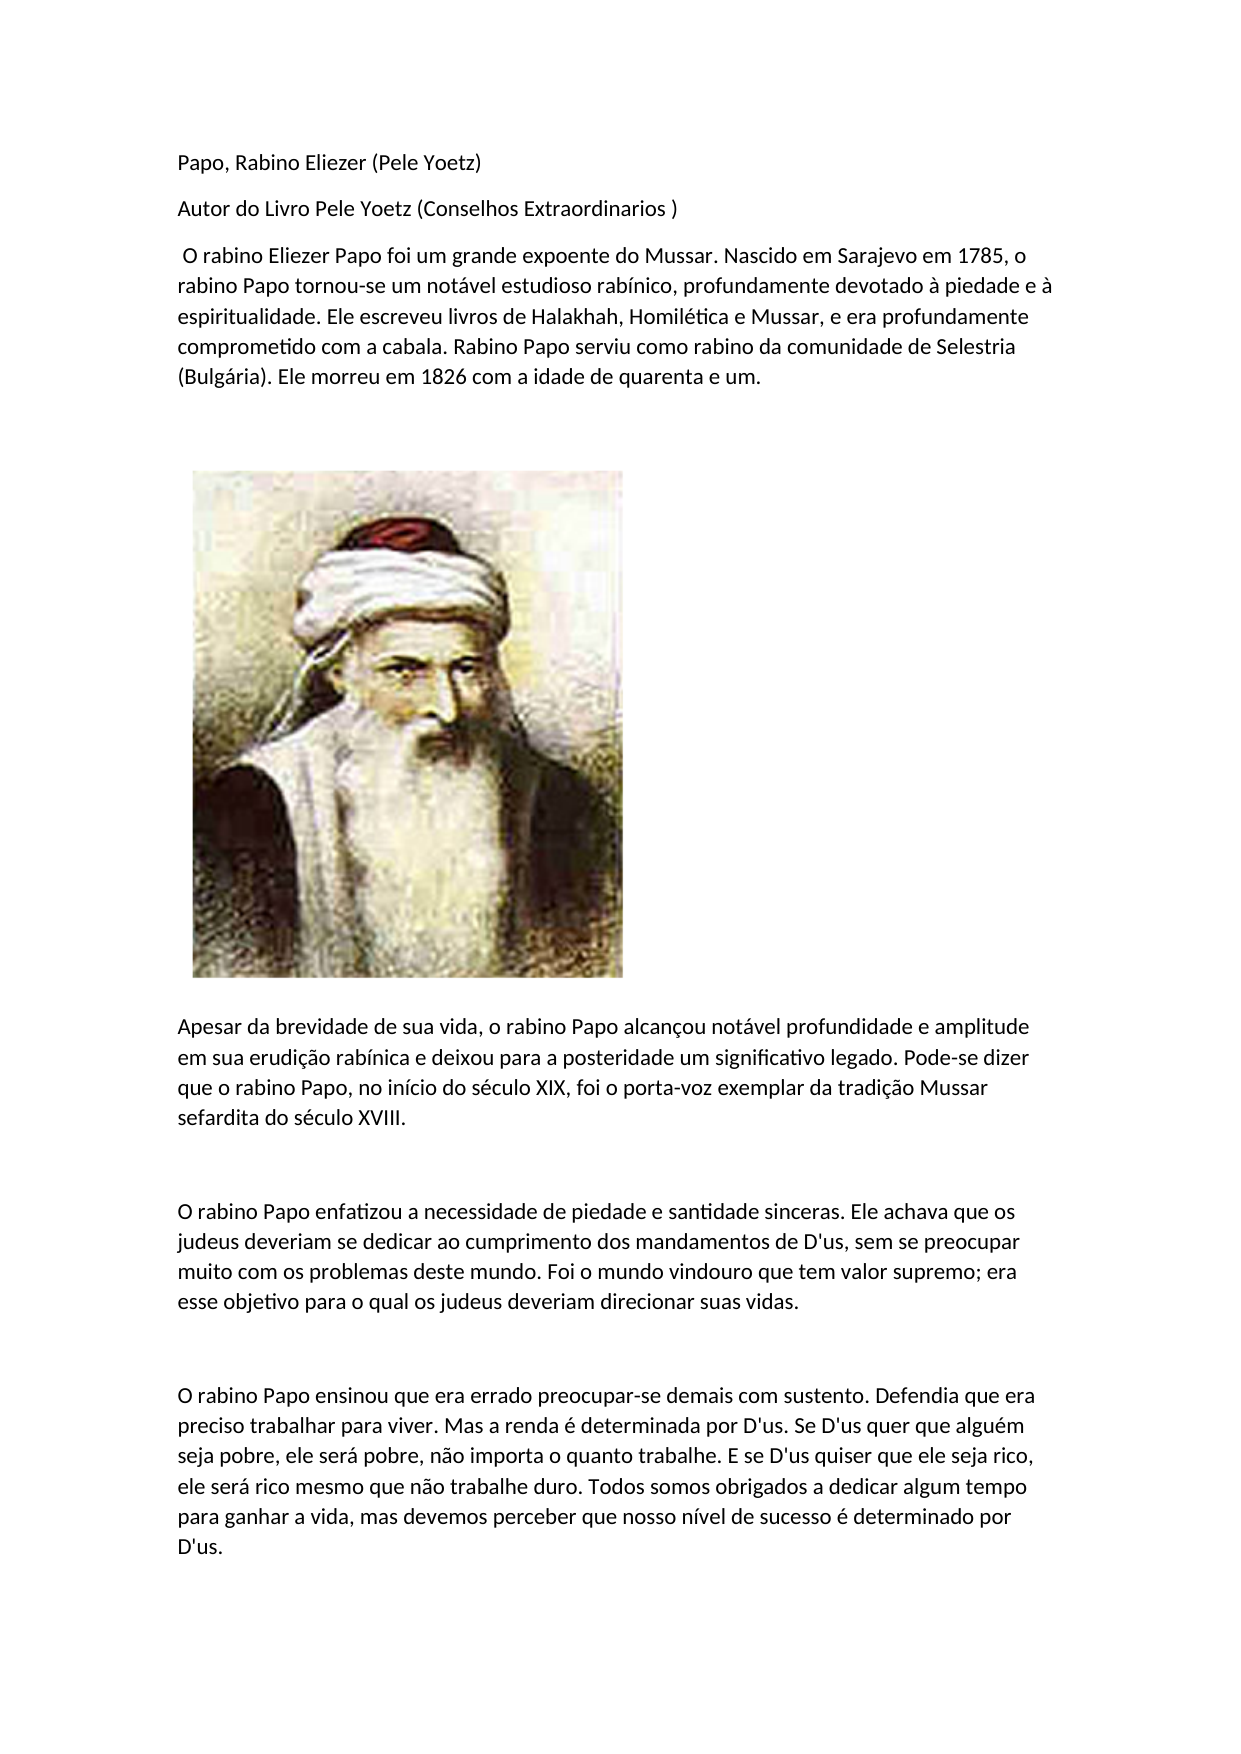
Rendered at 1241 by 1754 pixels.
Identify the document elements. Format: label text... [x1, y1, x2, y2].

text Autor do Livro Pele Yoetz (Conselhos Extraordinarios ) [177, 194, 1063, 222]
text Papo, Rabino Eliezer (Pele Yoetz) [177, 148, 1063, 176]
text O rabino Papo ensinou que era errado preocupar-se demais com sustento. Defendia que era preciso trabalhar para viver. Mas a renda é determinada por D'us. Se D'us quer que alguém seja pobre, ele será pobre, não importa o quanto trabalhe. E se D'us quiser que ele seja rico, ele será rico mesmo que não trabalhe duro. Todos somos obrigados a dedicar algum tempo para ganhar a vida, mas devemos perceber que nosso nível de sucesso é determinado por D'us. [177, 1381, 1063, 1560]
text O rabino Eliezer Papo foi um grande expoente do Mussar. Nascido em Sarajevo em 1785, o rabino Papo tornou-se um notável estudioso rabínico, profundamente devotado à piedade e à espiritualidade. Ele escreveu livros de Halakhah, Homilética e Mussar, e era profundamente comprometido com a cabala. Rabino Papo serviu como rabino da comunidade de Selestria (Bulgária). Ele morreu em 1826 com a idade de quarenta e um. [177, 241, 1063, 390]
text Apesar da brevidade de sua vida, o rabino Papo alcançou notável profundidade e amplitude em sua erudição rabínica e deixou para a posteridade um significativo legado. Pode-se dizer que o rabino Papo, no início do século XIX, foi o porta-voz exemplar da tradição Mussar sefardita do século XVIII. [177, 1012, 1063, 1131]
text O rabino Papo enfatizou a necessidade de piedade e santidade sinceras. Ele achava que os judeus deveriam se dedicar ao cumprimento dos mandamentos de D'us, sem se preocupar muito com os problemas deste mundo. Foi o mundo vindouro que tem valor supremo; era esse objetivo para o qual os judeus deveriam direcionar suas vidas. [177, 1197, 1063, 1315]
picture [177, 456, 638, 994]
